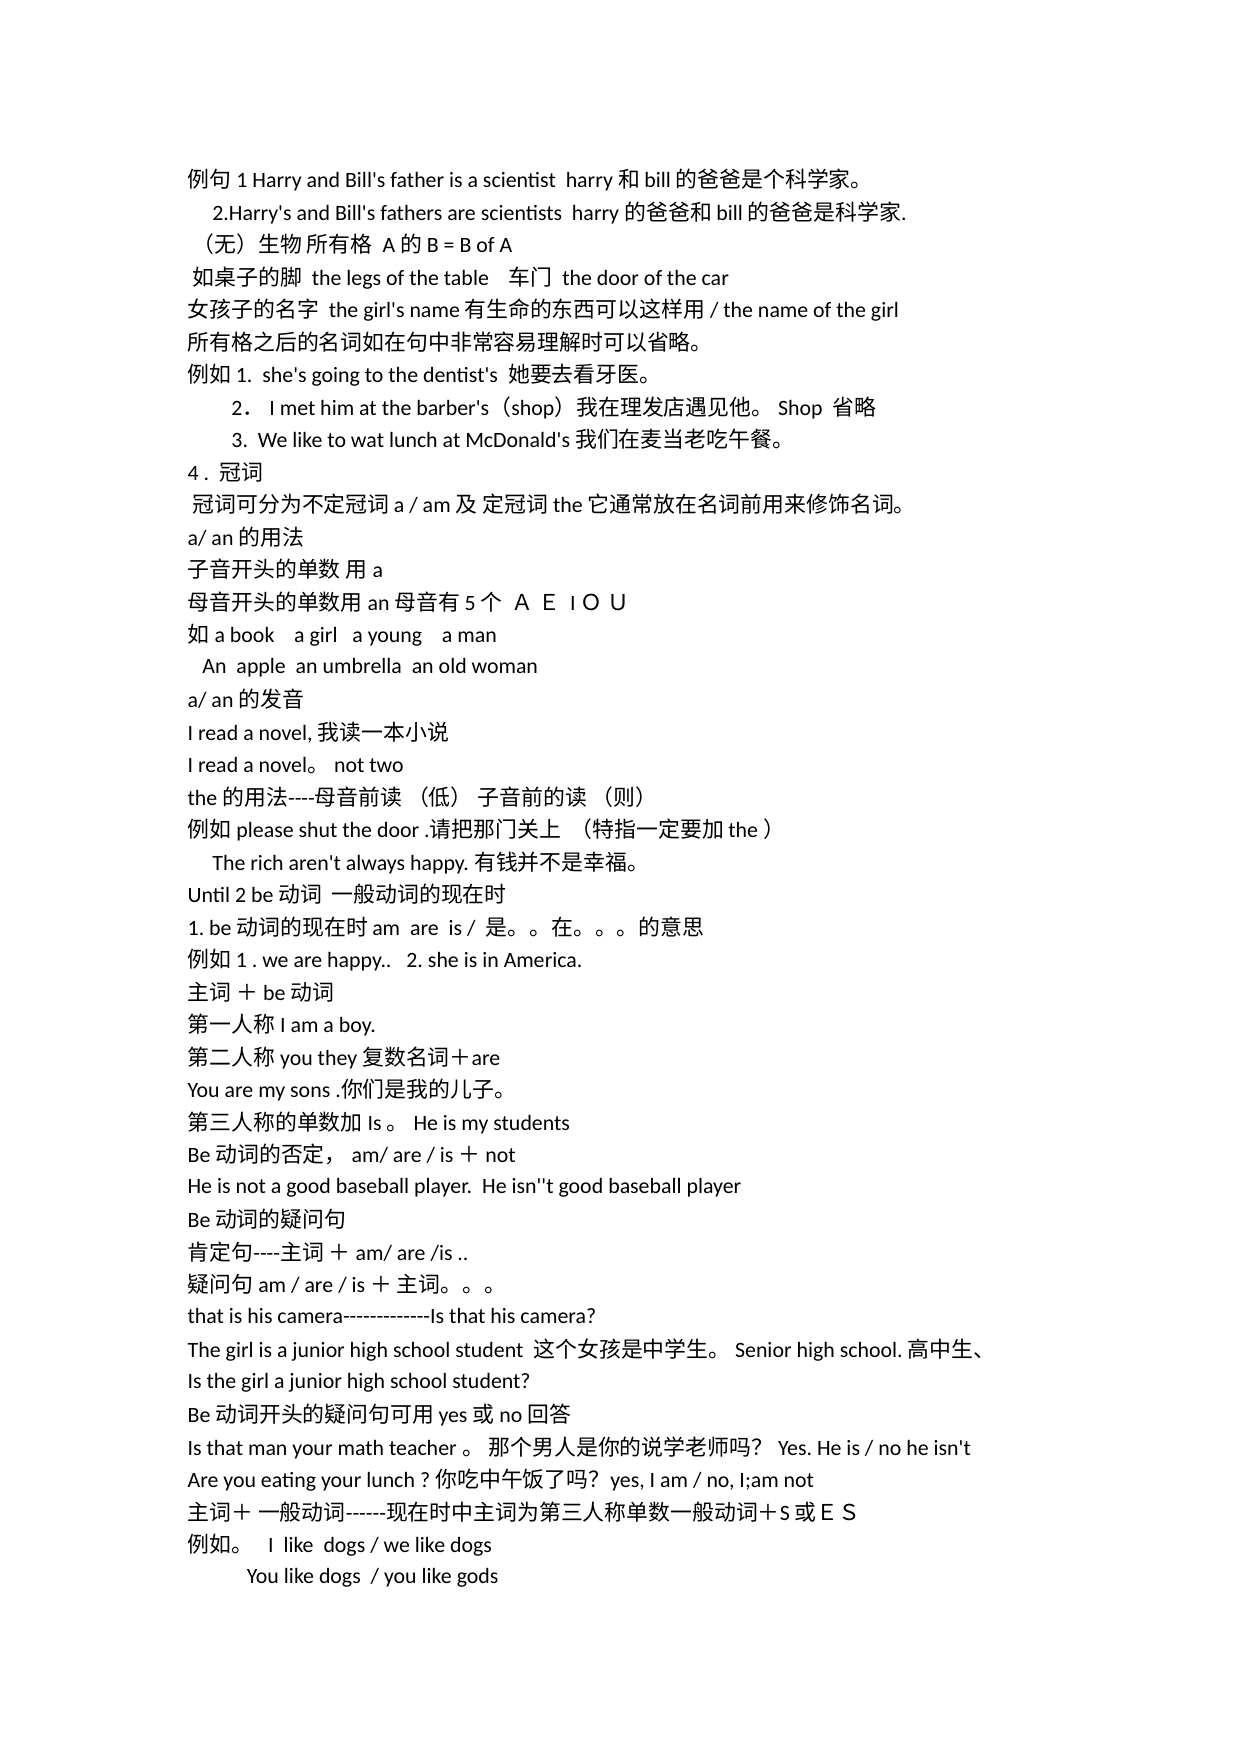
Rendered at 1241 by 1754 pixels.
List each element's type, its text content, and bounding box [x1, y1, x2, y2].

text 例句 1 Harry and Bill's father is a scientist harry 和bill 的爸爸是个科学家。 [187, 162, 1053, 194]
text Be 动词开头的疑问句可用yes 或 no 回答 [187, 1397, 1053, 1429]
text 冠词可分为不定冠词a / am 及 定冠词 the 它通常放在名词前用来修饰名词。 [187, 487, 1053, 519]
text 例如1 . we are happy.. 2. she is in America. [187, 942, 1053, 974]
text 第一人称 I am a boy. [187, 1007, 1053, 1039]
text Is the girl a junior high school student? [187, 1364, 1053, 1397]
text 1. be 动词的现在时am are is / 是。。在。。。的意思 [187, 909, 1053, 942]
text Are you eating your lunch ? 你吃中午饭了吗？yes, I am / no, I;am not [187, 1462, 1053, 1494]
text 如桌子的脚 the legs of the table 车门 the door of the car [187, 259, 1053, 292]
text You are my sons .你们是我的儿子。 [187, 1072, 1053, 1104]
text I read a novel, 我读一本小说 [187, 714, 1053, 747]
text 主词＋ 一般动词------现在时中主词为第三人称单数一般动词＋S 或ＥＳ [187, 1494, 1053, 1527]
text 女孩子的名字 the girl's name有生命的东西可以这样用 / the name of the girl [187, 292, 1053, 324]
text Until 2 be动词 一般动词的现在时 [187, 877, 1053, 909]
text 2.Harry's and Bill's fathers are scientists harry 的爸爸和bill 的爸爸是科学家. [187, 194, 1053, 227]
text 2． I met him at the barber's（shop）我在理发店遇见他。 Shop 省略 [187, 389, 1053, 422]
text 母音开头的单数用 an 母音有5个 Ａ Ｅ I Ｏ Ｕ [187, 584, 1053, 617]
text 所有格之后的名词如在句中非常容易理解时可以省略。 [187, 324, 1053, 357]
text 例如1. she's going to the dentist's 她要去看牙医。 [187, 357, 1053, 389]
text 子音开头的单数 用 a [187, 552, 1053, 584]
text （无）生物 所有格 A 的 B = B of A [187, 227, 1053, 259]
text An apple an umbrella an old woman [187, 649, 1053, 682]
text He is not a good baseball player. He isn''t good baseball player [187, 1169, 1053, 1202]
text You like dogs / you like gods [187, 1559, 1053, 1592]
text The rich aren't always happy. 有钱并不是幸福。 [187, 844, 1053, 877]
text 肯定句----主词 ＋ am/ are /is .. [187, 1234, 1053, 1267]
text 第二人称 you they 复数名词＋are [187, 1039, 1053, 1072]
text Be动词的疑问句 [187, 1202, 1053, 1234]
text 第三人称的单数加 Is 。 He is my students [187, 1104, 1053, 1137]
text 例如。 I like dogs / we like dogs [187, 1527, 1053, 1559]
text the 的用法----母音前读 （低） 子音前的读 （则） [187, 779, 1053, 812]
text 疑问句 am / are / is ＋ 主词。。。 [187, 1267, 1053, 1299]
text a/ an 的发音 [187, 682, 1053, 714]
text 例如 please shut the door .请把那门关上 （特指一定要加the ） [187, 812, 1053, 844]
text a/ an 的用法 [187, 519, 1053, 552]
text I read a novel。 not two [187, 747, 1053, 779]
text 3. We like to wat lunch at McDonald's 我们在麦当老吃午餐。 [187, 422, 1053, 454]
text 4 . 冠词 [187, 454, 1053, 487]
text 如 a book a girl a young a man [187, 617, 1053, 649]
text Is that man your math teacher 。 那个男人是你的说学老师吗？ Yes. He is / no he isn't [187, 1429, 1053, 1462]
text that is his camera-------------Is that his camera? [187, 1299, 1053, 1332]
text The girl is a junior high school student 这个女孩是中学生。 Senior high school. 高中生、 [187, 1332, 1053, 1364]
text 主词 ＋ be 动词 [187, 974, 1053, 1007]
text Be 动词的否定， am/ are / is ＋ not [187, 1137, 1053, 1169]
